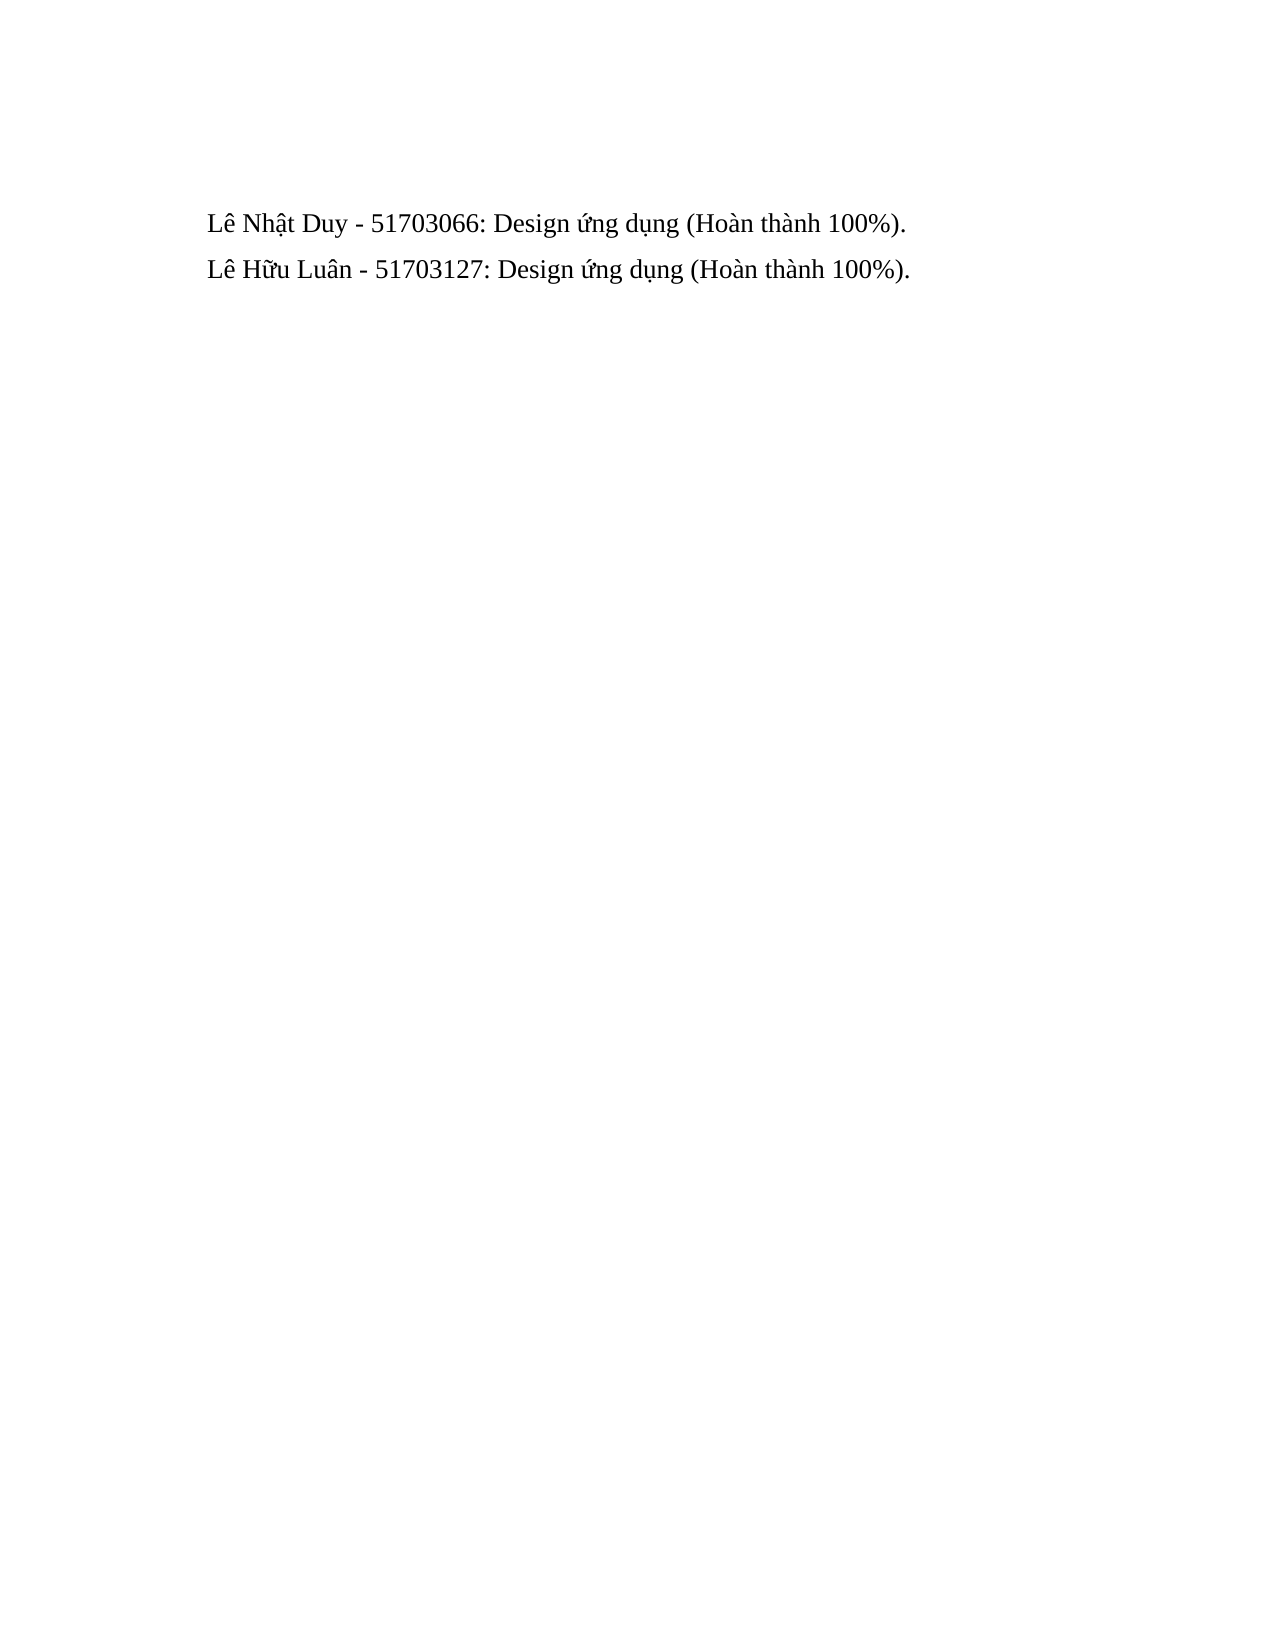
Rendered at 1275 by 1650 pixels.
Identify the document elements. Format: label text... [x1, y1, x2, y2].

text Lê Nhật Duy - 51703066: Design ứng dụng (Hoàn thành 100%). [207, 207, 1157, 238]
text Lê Hữu Luân - 51703127: Design ứng dụng (Hoàn thành 100%). [207, 253, 1157, 284]
